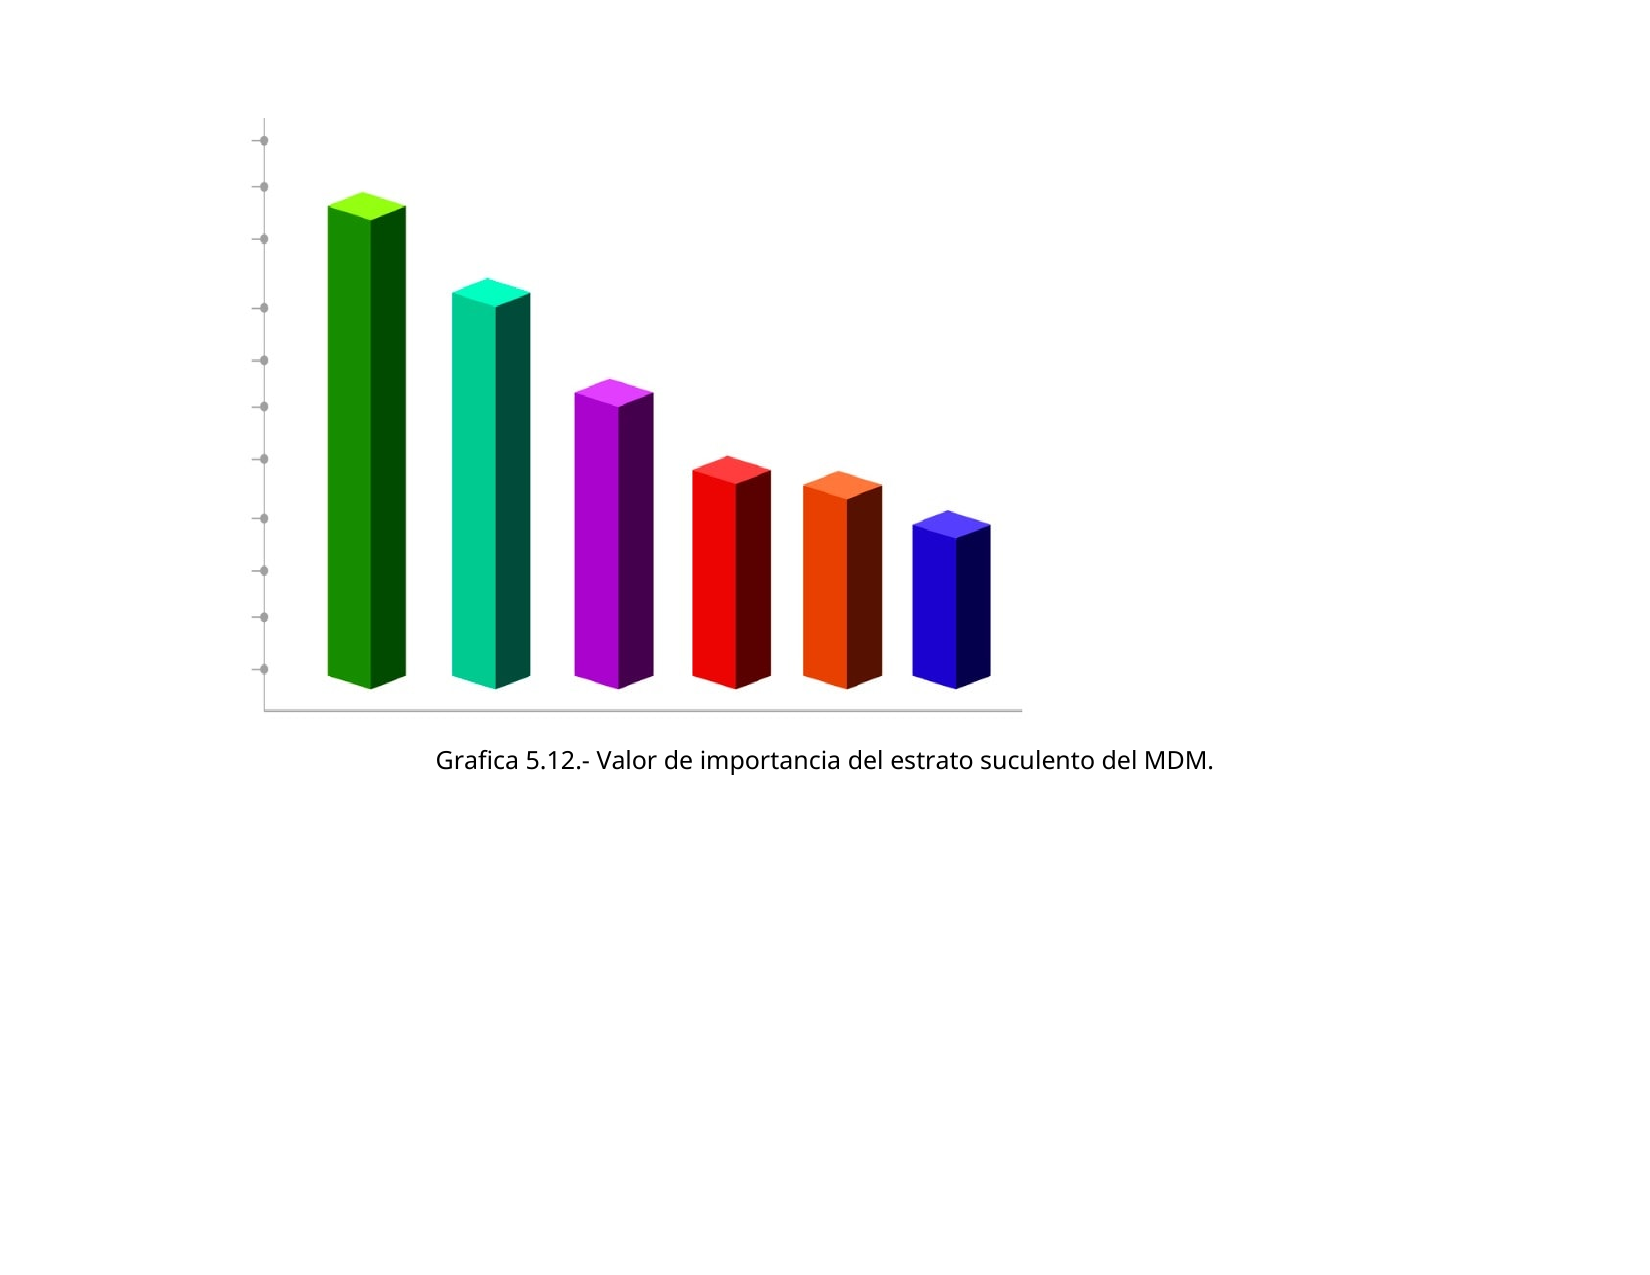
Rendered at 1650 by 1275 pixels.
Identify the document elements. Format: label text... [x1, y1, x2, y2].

text Grafica 5.12.- Valor de importancia del estrato suculento del MDM. [148, 743, 1502, 777]
picture [166, 118, 1088, 719]
